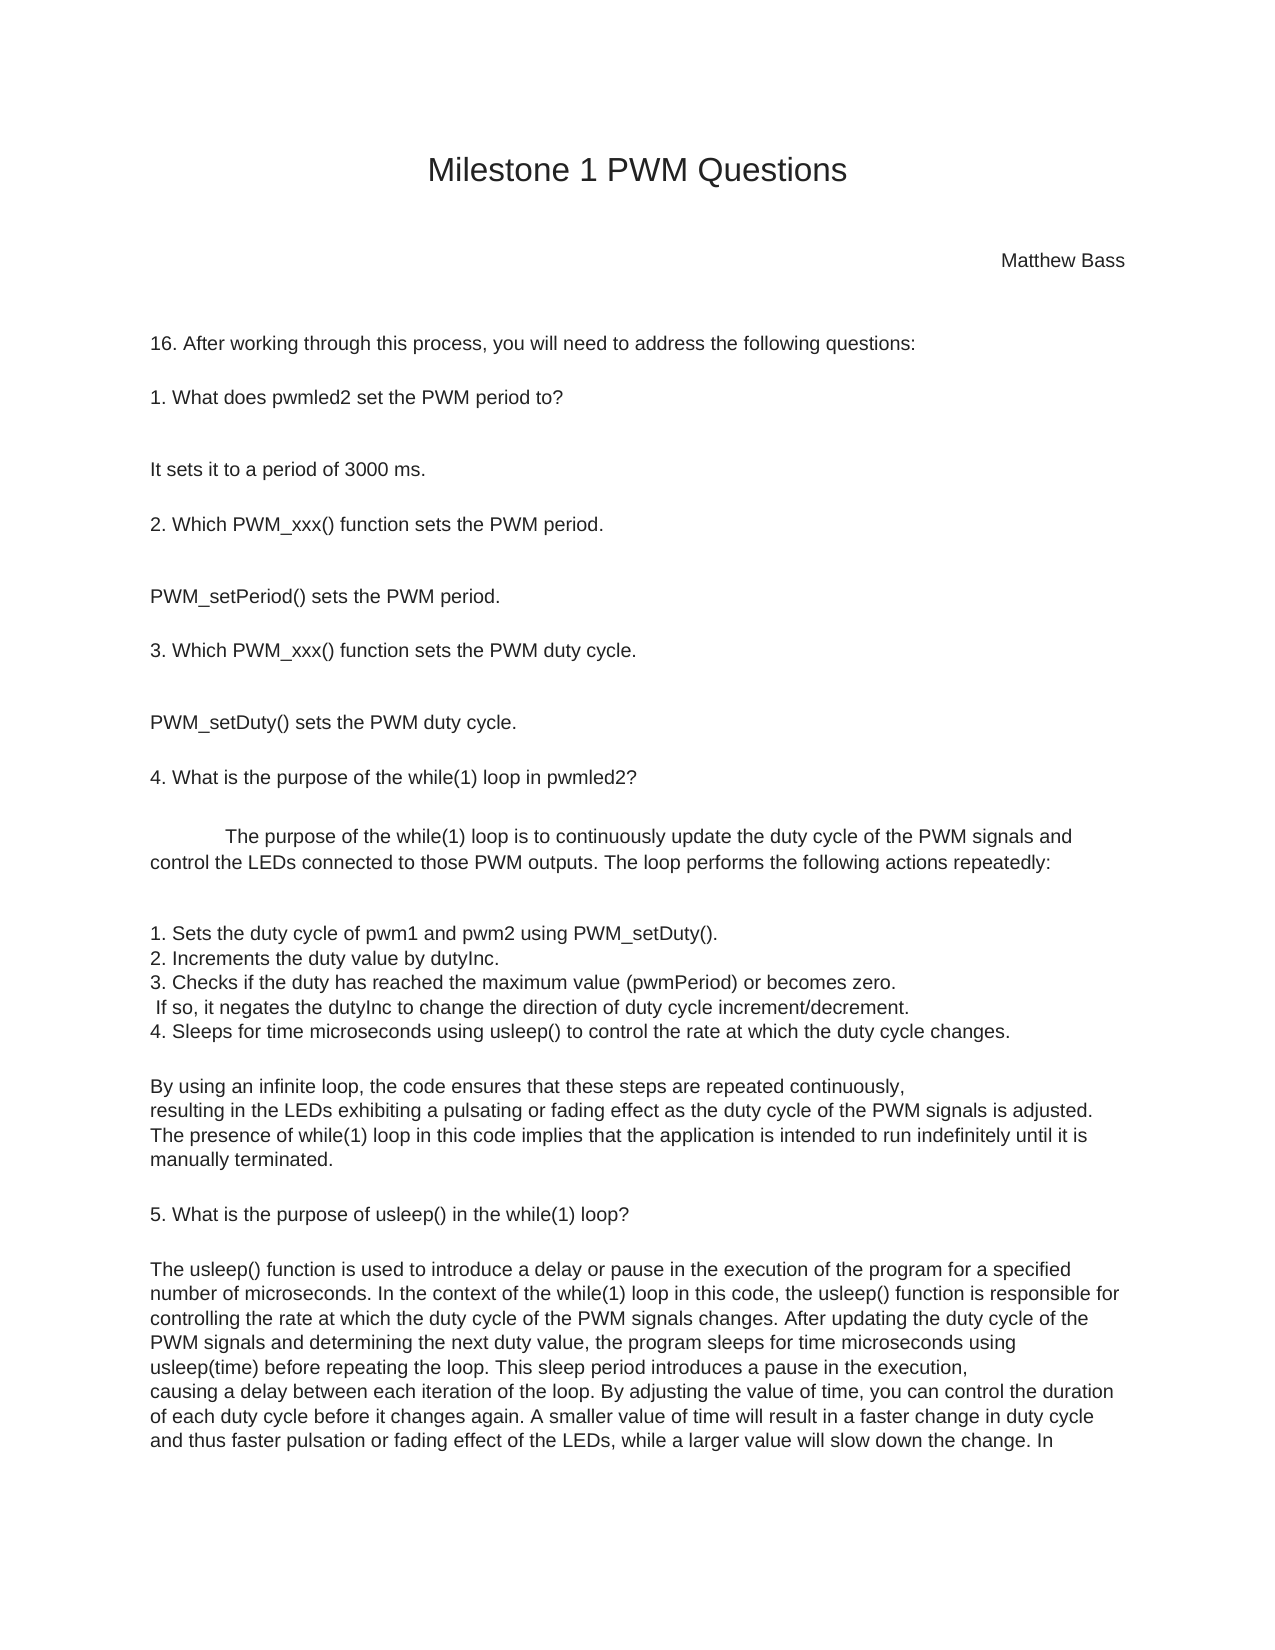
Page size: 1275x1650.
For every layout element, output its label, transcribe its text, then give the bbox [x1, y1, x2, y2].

text PWM_setPeriod() sets the PWM period. 3. Which PWM_xxx() function sets the PWM duty cycle. [150, 584, 1125, 692]
text Milestone 1 PWM Questions [150, 150, 1125, 188]
text Matthew Bass [150, 249, 1125, 272]
text PWM_setDuty() sets the PWM duty cycle. 4. What is the purpose of the while(1) loop in pwmled2? The purpose of the while(1) loop is to continuously update the duty cycle of the PWM signals and control the LEDs connected to those PWM outputs. The loop performs the following actions repeatedly: [150, 711, 1125, 903]
text 16. After working through this process, you will need to address the following questions: 1. What does pwmled2 set the PWM period to? [150, 332, 1125, 439]
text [150, 922, 1125, 1452]
text It sets it to a period of 3000 ms. 2. Which PWM_xxx() function sets the PWM period. [150, 458, 1125, 566]
